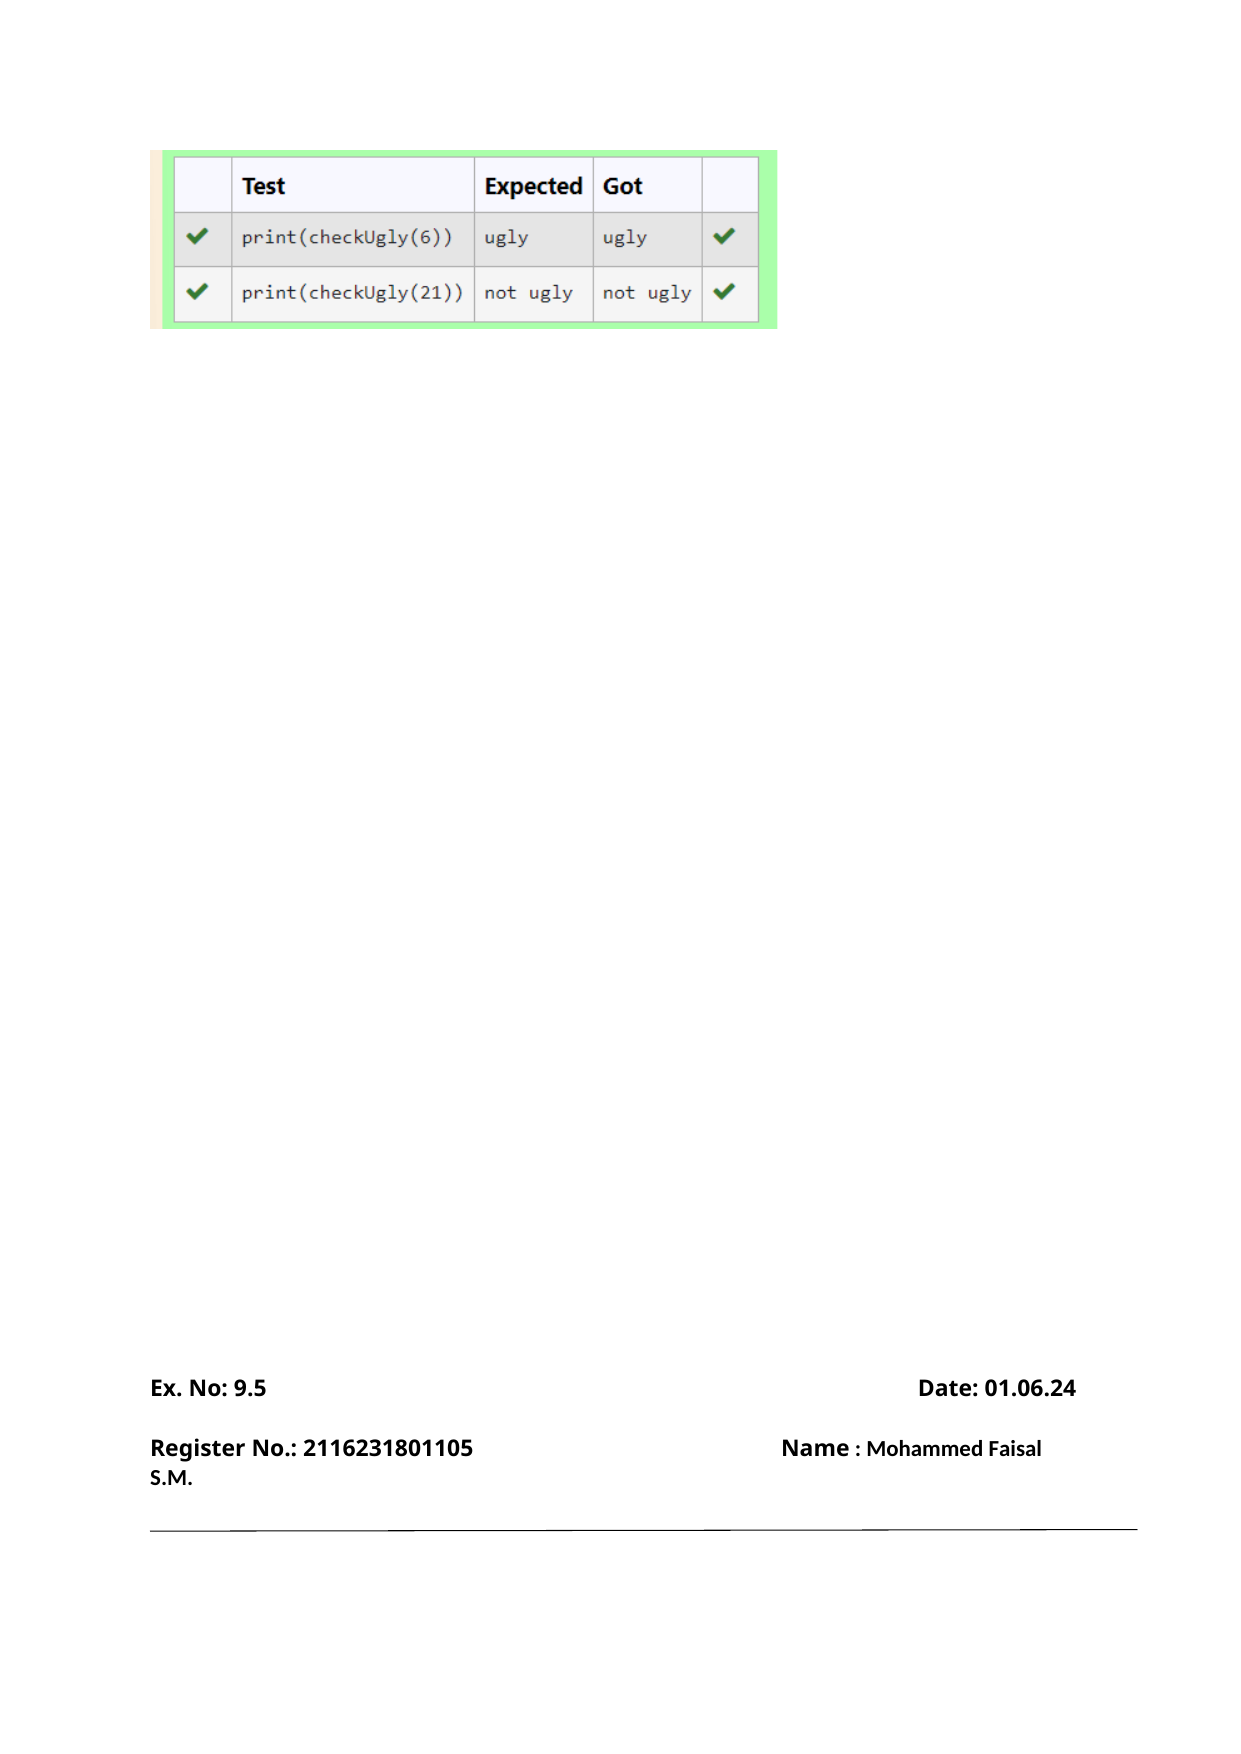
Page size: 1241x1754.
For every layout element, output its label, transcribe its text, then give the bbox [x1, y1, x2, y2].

picture [150, 150, 778, 329]
text Ex. No: 9.5 Date: 01.06.24 [150, 1371, 1090, 1403]
text Register No.: 2116231801105 Name : Mohammed Faisal S.M. [150, 1432, 1090, 1491]
